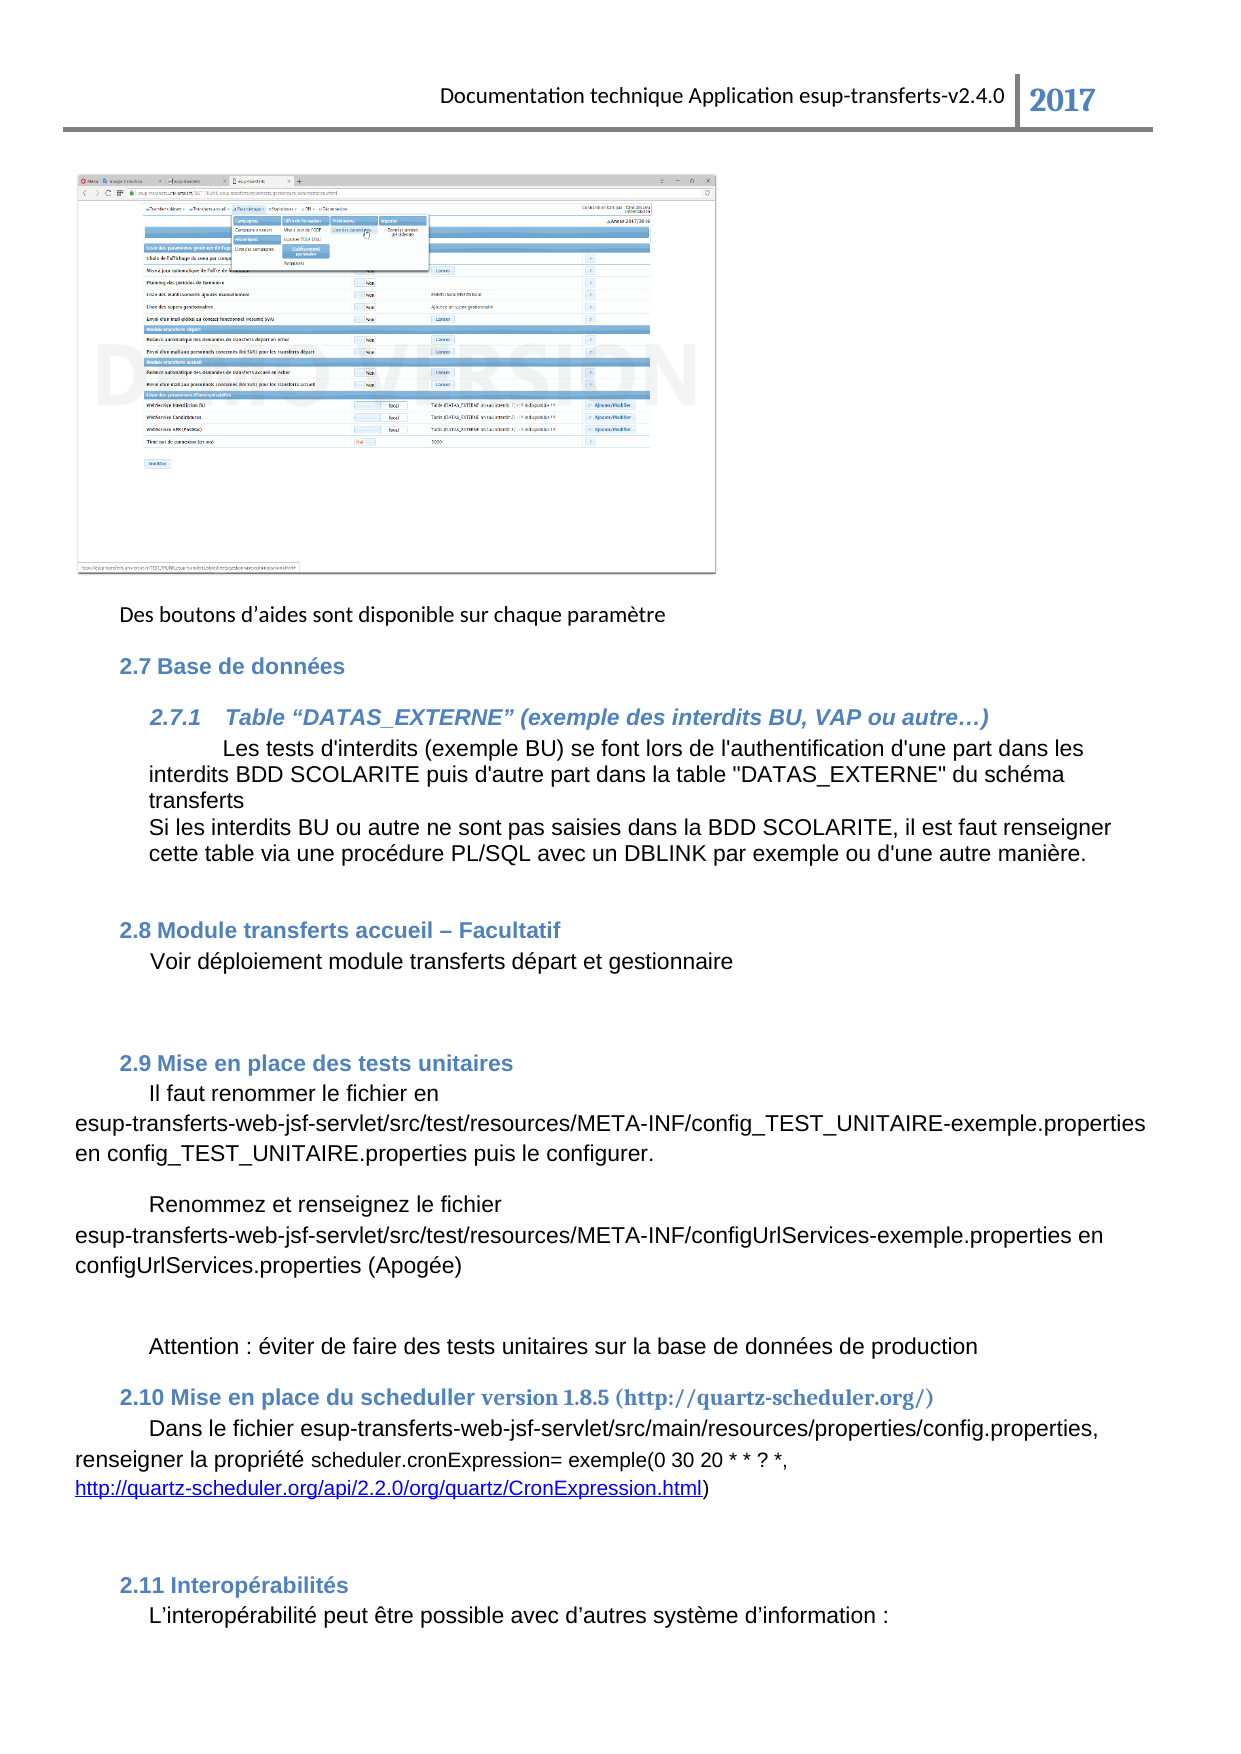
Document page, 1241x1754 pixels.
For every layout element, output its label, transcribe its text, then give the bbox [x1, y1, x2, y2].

list Voir déploiement module transferts départ et gestionnaire [150, 948, 1165, 974]
text L’interopérabilité peut être possible avec d’autres système d’information : [75, 1602, 1165, 1629]
picture [75, 172, 718, 576]
text Si les interdits BU ou autre ne sont pas saisies dans la BDD SCOLARITE, il est faut renseigner cette table via une procédure PL/SQL avec un DBLINK par exemple ou d'une autre manière. [149, 814, 1165, 866]
text Dans le fichier esup-transferts-web-jsf-servlet/src/main/resources/properties/config.properties, renseigner la propriété scheduler.cronExpression= exemple(0 30 20 * * ? *, http://quartz-scheduler.org/api/2.2.0/org/quartz/CronExpression.html) [75, 1415, 1165, 1499]
text Il faut renommer le fichier en esup-transferts-web-jsf-servlet/src/test/resources/META-INF/config_TEST_UNITAIRE-exemple.properties en config_TEST_UNITAIRE.properties puis le configurer. [75, 1080, 1165, 1167]
subtitle 2.10 Mise en place du scheduller version 1.8.5 (http://quartz-scheduler.org/) [75, 1384, 1165, 1411]
text Attention : éviter de faire des tests unitaires sur la base de données de production [75, 1333, 1165, 1359]
subtitle Mise en place des tests unitaires [119, 1050, 1165, 1076]
subtitle Base de données [119, 653, 1165, 680]
text Renommez et renseignez le fichier esup-transferts-web-jsf-servlet/src/test/resources/META-INF/configUrlServices-exemple.properties en configUrlServices.properties (Apogée) [75, 1191, 1165, 1278]
subtitle Module transferts accueil – Facultatif [119, 917, 1165, 944]
subtitle Table “DATAS_EXTERNE” (exemple des interdits BU, VAP ou autre…) [150, 704, 1165, 731]
text Les tests d'interdits (exemple BU) se font lors de l'authentification d'une part dans les interdits BDD SCOLARITE puis d'autre part dans la table "DATAS_EXTERNE" du schéma transferts [149, 734, 1165, 814]
subtitle 2.11 Interopérabilités [75, 1572, 1165, 1598]
text Des boutons d’aides sont disponible sur chaque paramètre [119, 600, 1165, 628]
